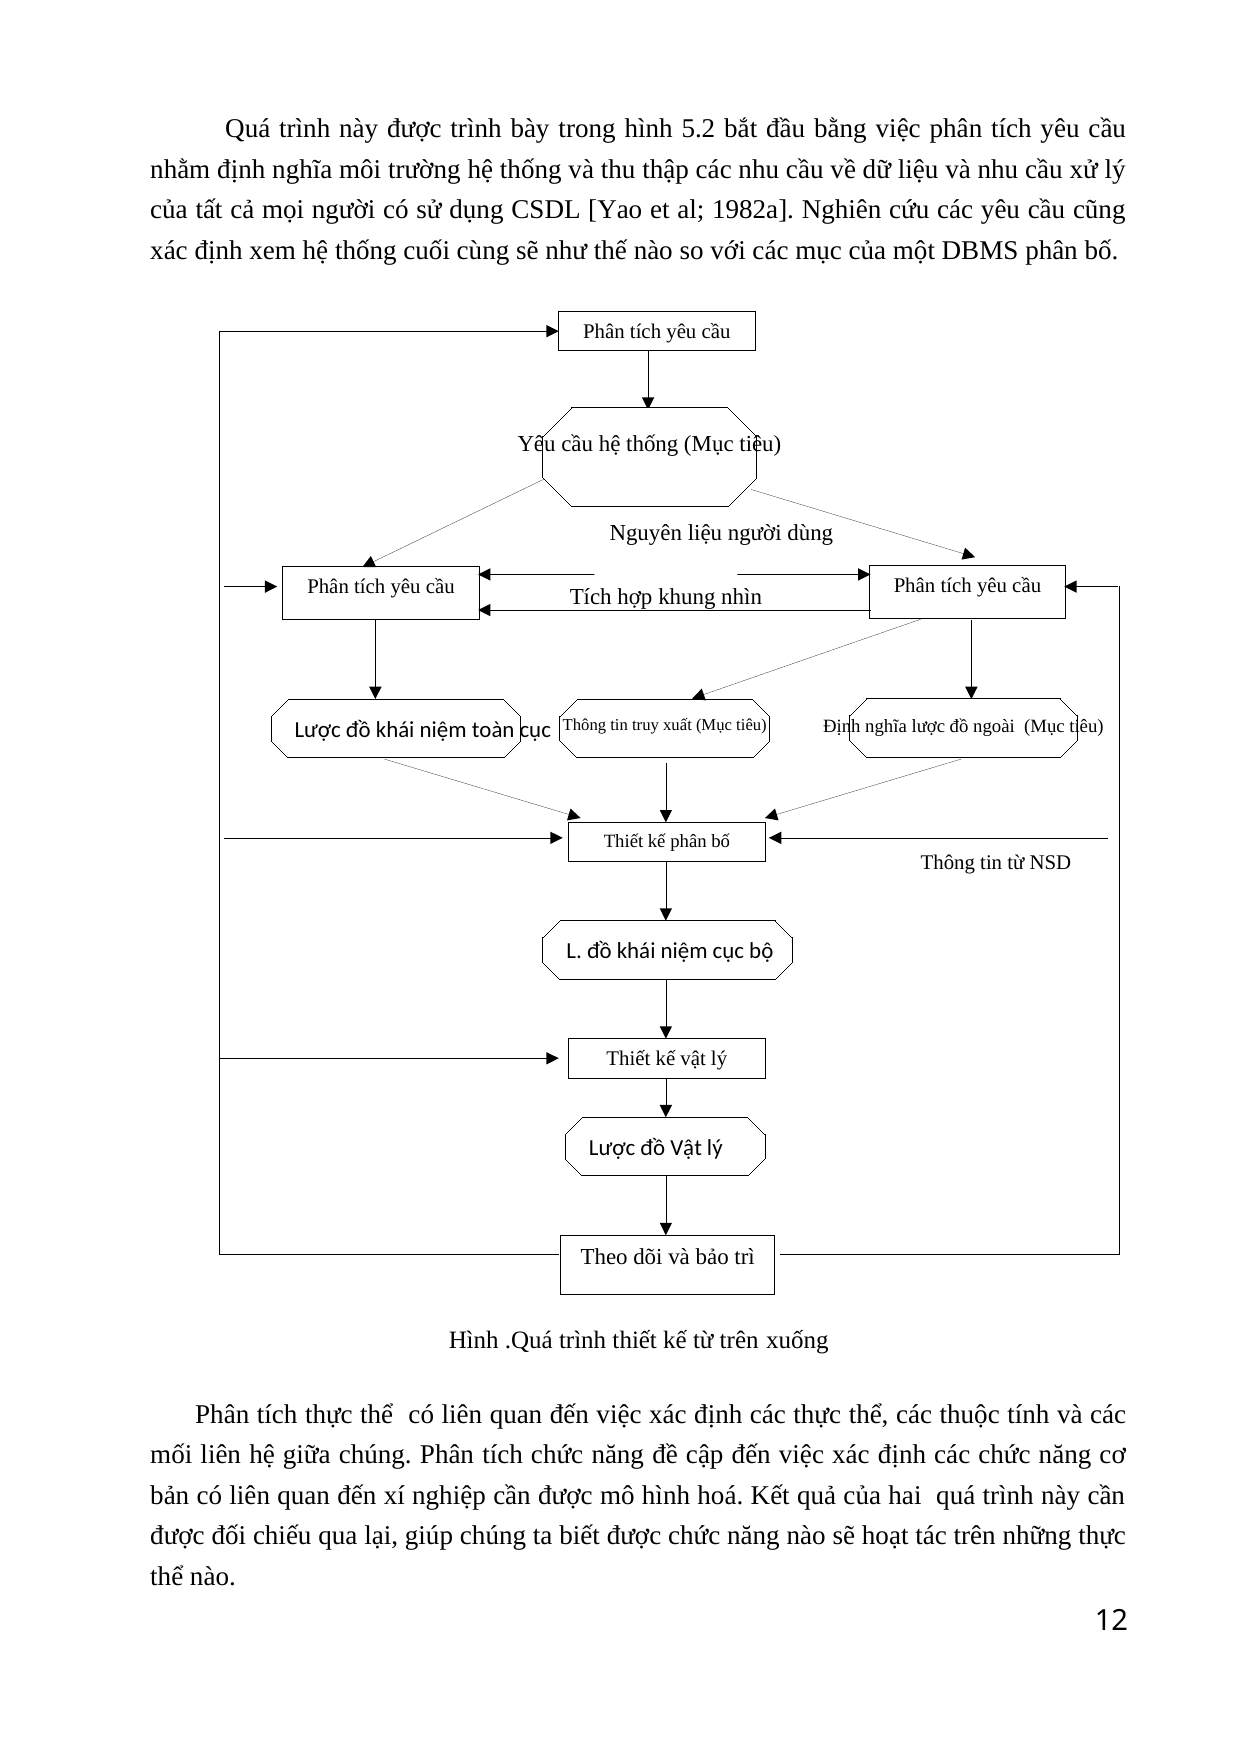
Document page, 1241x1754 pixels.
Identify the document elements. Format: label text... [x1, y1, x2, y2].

text Quá trình này được trình bày trong hình 5.2 bắt đầu bằng việc phân tích yêu cầu nhằm định nghĩa môi trường hệ thống và thu thập các nhu cầu về dữ liệu và nhu cầu xử lý của tất cả mọi người có sử dụng CSDL [Yao et al; 1982a]. Nghiên cứu các yêu cầu cũng xác định xem hệ thống cuối cùng sẽ như thế nào so với các mục của một DBMS phân bố. [150, 112, 1128, 265]
text Phân tích thực thể có liên quan đến việc xác định các thực thể, các thuộc tính và các mối liên hệ giữa chúng. Phân tích chức năng đề cập đến việc xác định các chức năng cơ bản có liên quan đến xí nghiệp cần được mô hình hoá. Kết quả của hai quá trình này cần được đối chiếu qua lại, giúp chúng ta biết được chức năng nào sẽ hoạt tác trên những thực thể nào. [150, 1398, 1128, 1591]
